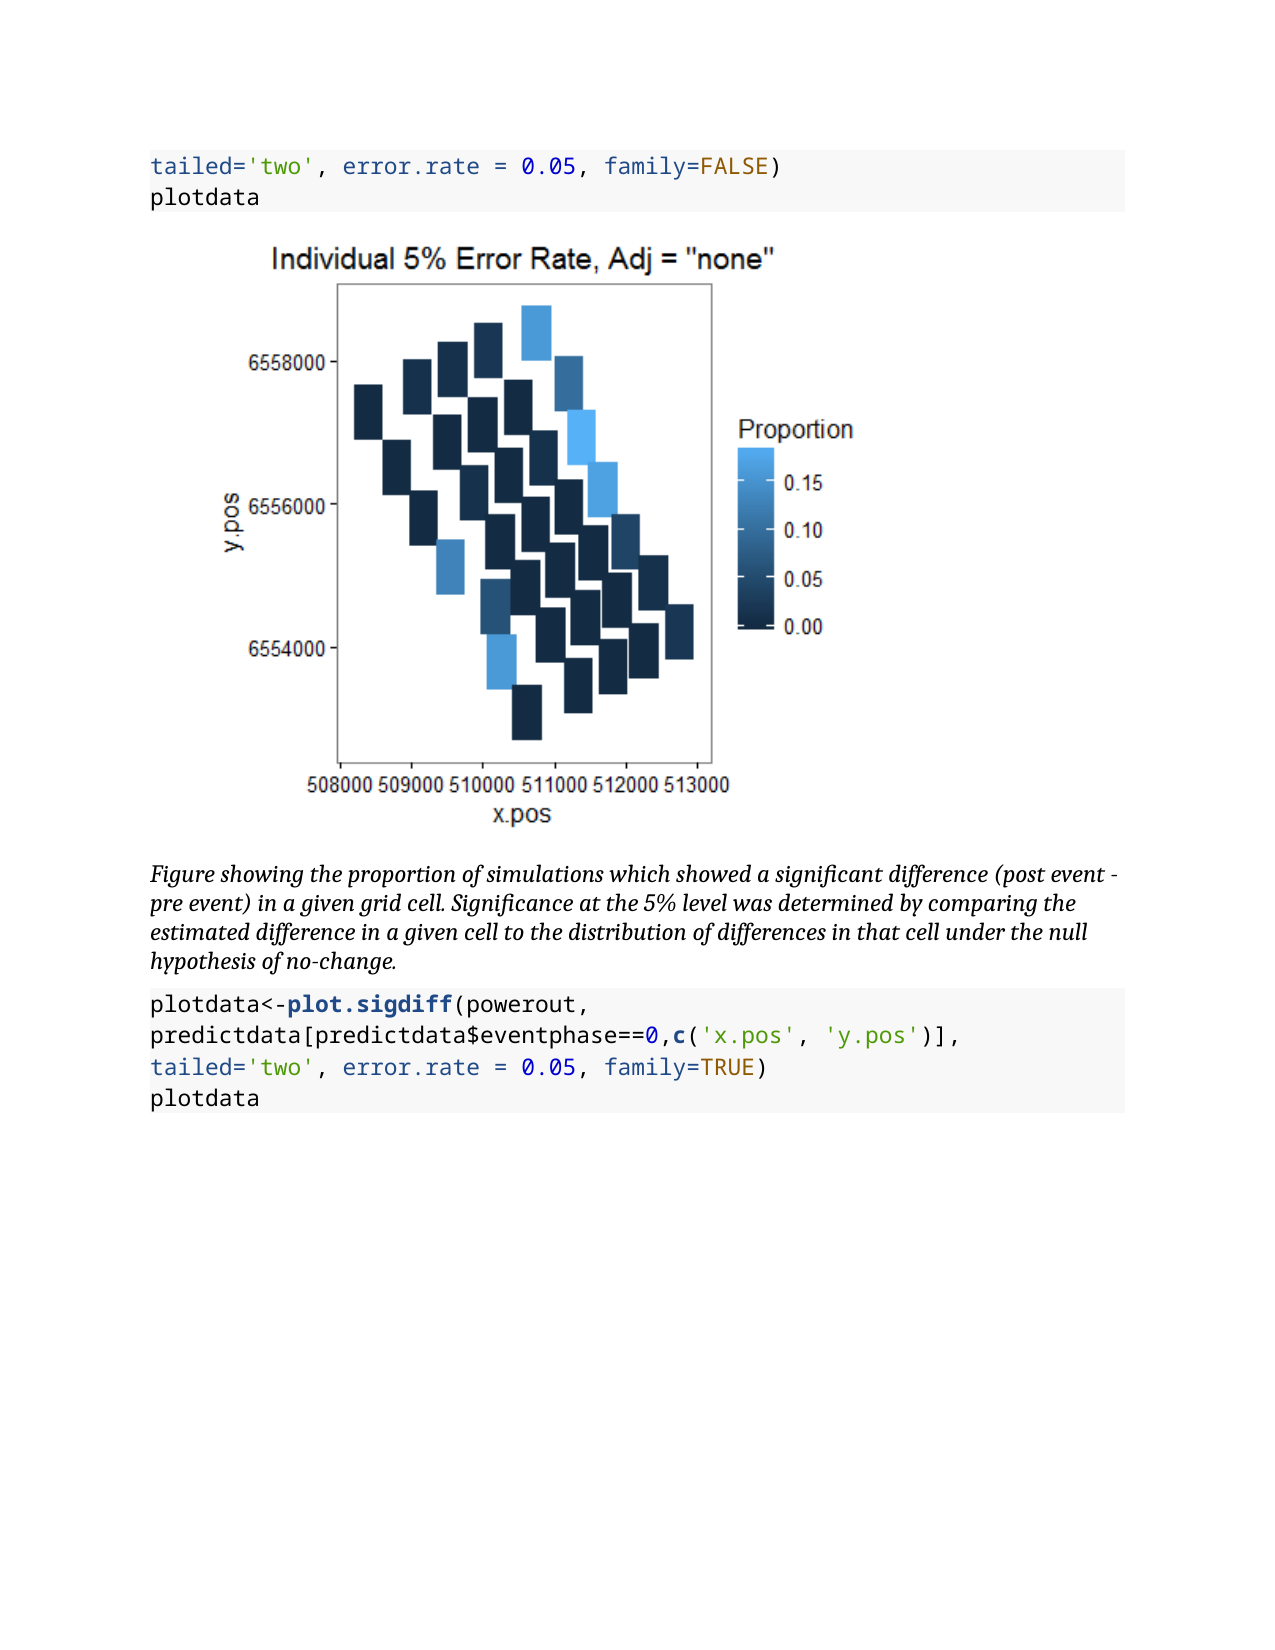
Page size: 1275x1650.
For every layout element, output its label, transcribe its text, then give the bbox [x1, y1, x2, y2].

picture [168, 233, 925, 840]
text Figure showing the proportion of simulations which showed a significant difference (post event - pre event) in a given grid cell. Significance at the 5% level was determined by comparing the estimated difference in a given cell to the distribution of differences in that cell under the null hypothesis of no-change. [150, 860, 1125, 975]
text plotdata<-plot.sigdiff(powerout, predictdata[predictdata$eventphase==0,c('x.pos', 'y.pos')], tailed='two', error.rate = 0.05, family=TRUE) plotdata [260, 988, 1125, 1113]
text plotdata<-plot.sigdiff(powerout, predictdata[predictdata$eventphase==0,c('x.pos', 'y.pos')], tailed='two', error.rate = 0.05, family=FALSE) plotdata [260, 150, 1125, 212]
